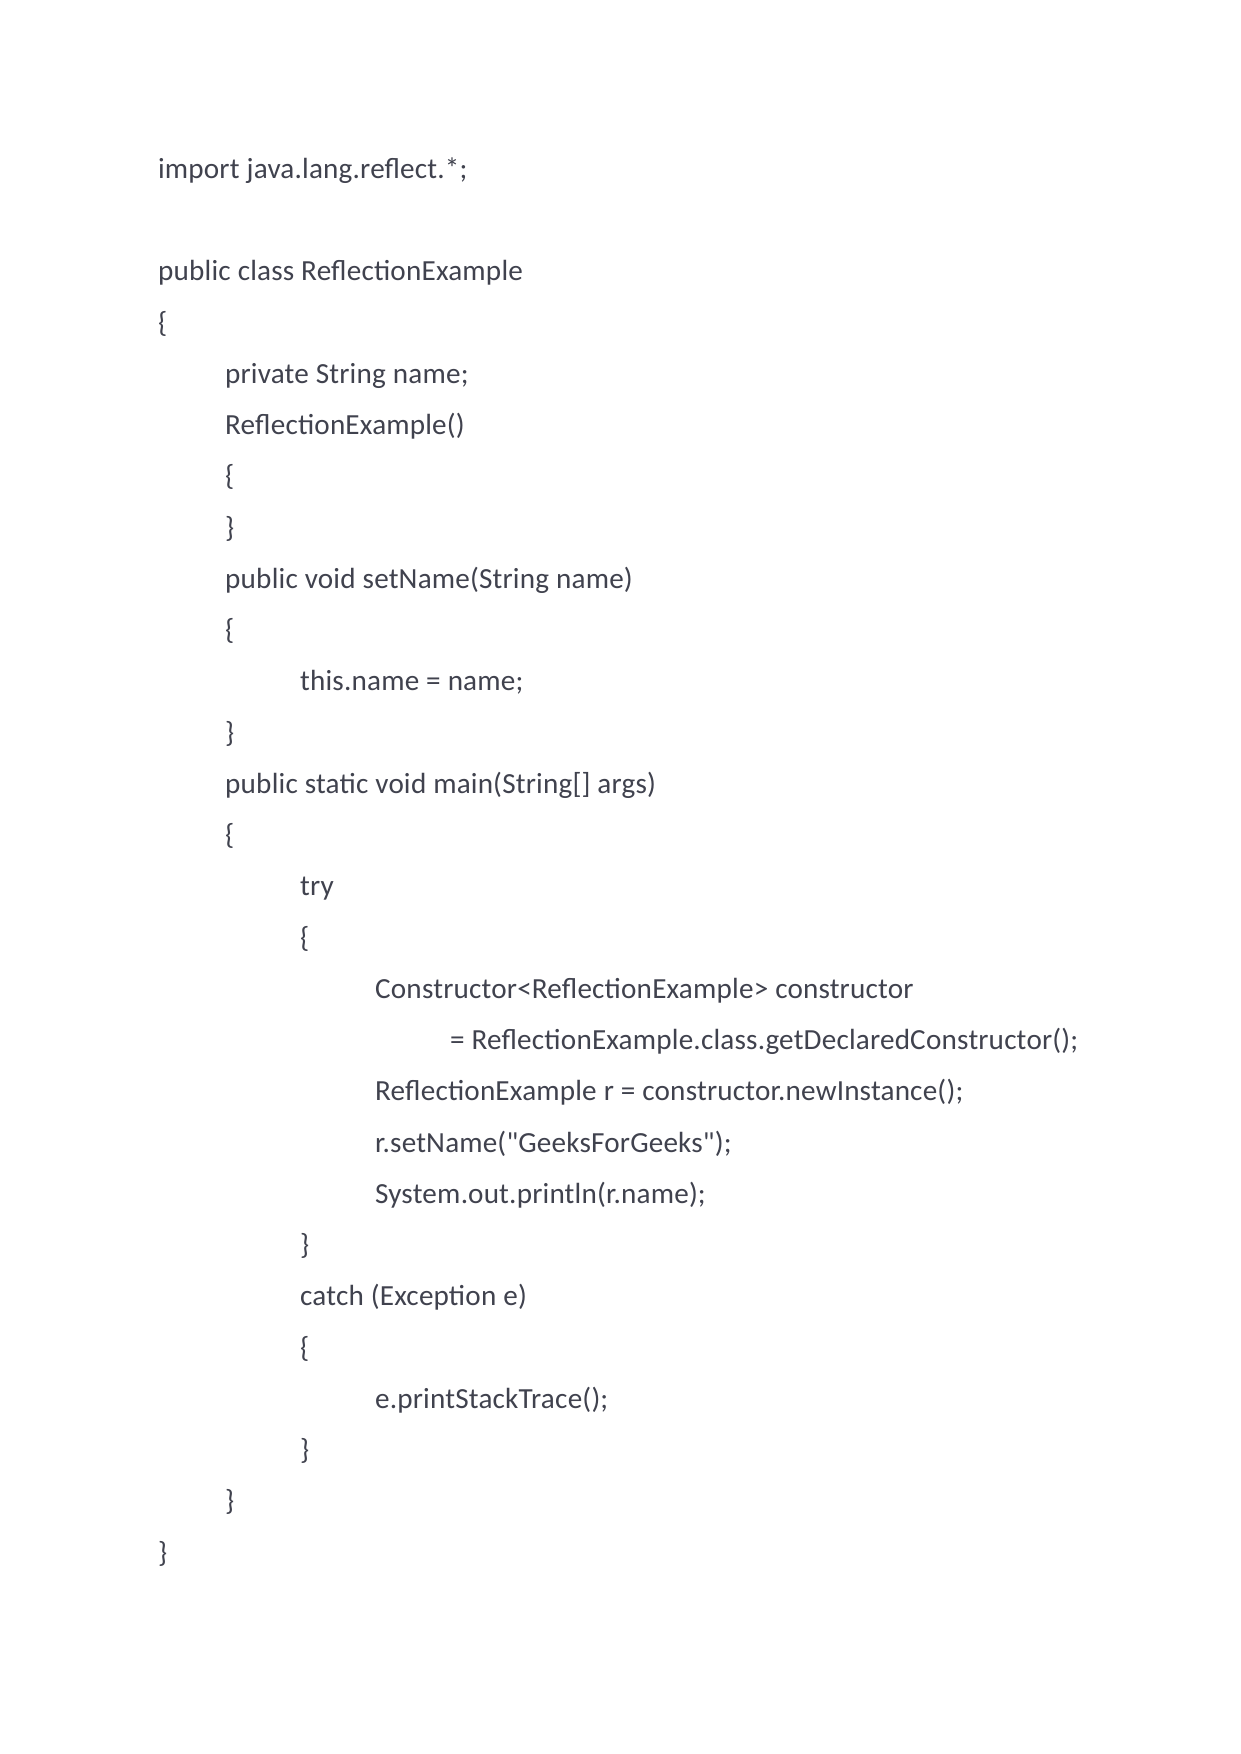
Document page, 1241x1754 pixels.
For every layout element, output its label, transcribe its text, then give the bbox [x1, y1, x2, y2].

text { [158, 304, 1090, 339]
text try [158, 867, 1090, 903]
text this.name = name; [158, 662, 1090, 698]
text e.printStackTrace(); [158, 1380, 1090, 1416]
text public static void main(String[] args) [158, 765, 1090, 801]
text } [158, 1226, 1090, 1262]
text { [158, 919, 1090, 954]
text } [158, 509, 1090, 544]
text = ReflectionExample.class.getDeclaredConstructor(); [158, 1021, 1090, 1057]
text } [158, 1482, 1090, 1518]
text } [158, 1431, 1090, 1467]
text { [158, 816, 1090, 852]
text public void setName(String name) [158, 560, 1090, 596]
text public class ReflectionExample [158, 252, 1090, 288]
text } [158, 714, 1090, 749]
text { [158, 611, 1090, 647]
text private String name; [158, 355, 1090, 391]
text { [158, 1329, 1090, 1364]
text Constructor<ReflectionExample> constructor [158, 970, 1090, 1006]
text ReflectionExample() [158, 406, 1090, 442]
text catch (Exception e) [158, 1277, 1090, 1313]
text System.out.println(r.name); [158, 1175, 1090, 1211]
text { [158, 457, 1090, 493]
text r.setName("GeeksForGeeks"); [158, 1124, 1090, 1159]
text } [158, 1534, 1090, 1569]
text import java.lang.reflect.*; [158, 150, 1090, 186]
text ReflectionExample r = constructor.newInstance(); [158, 1072, 1090, 1108]
